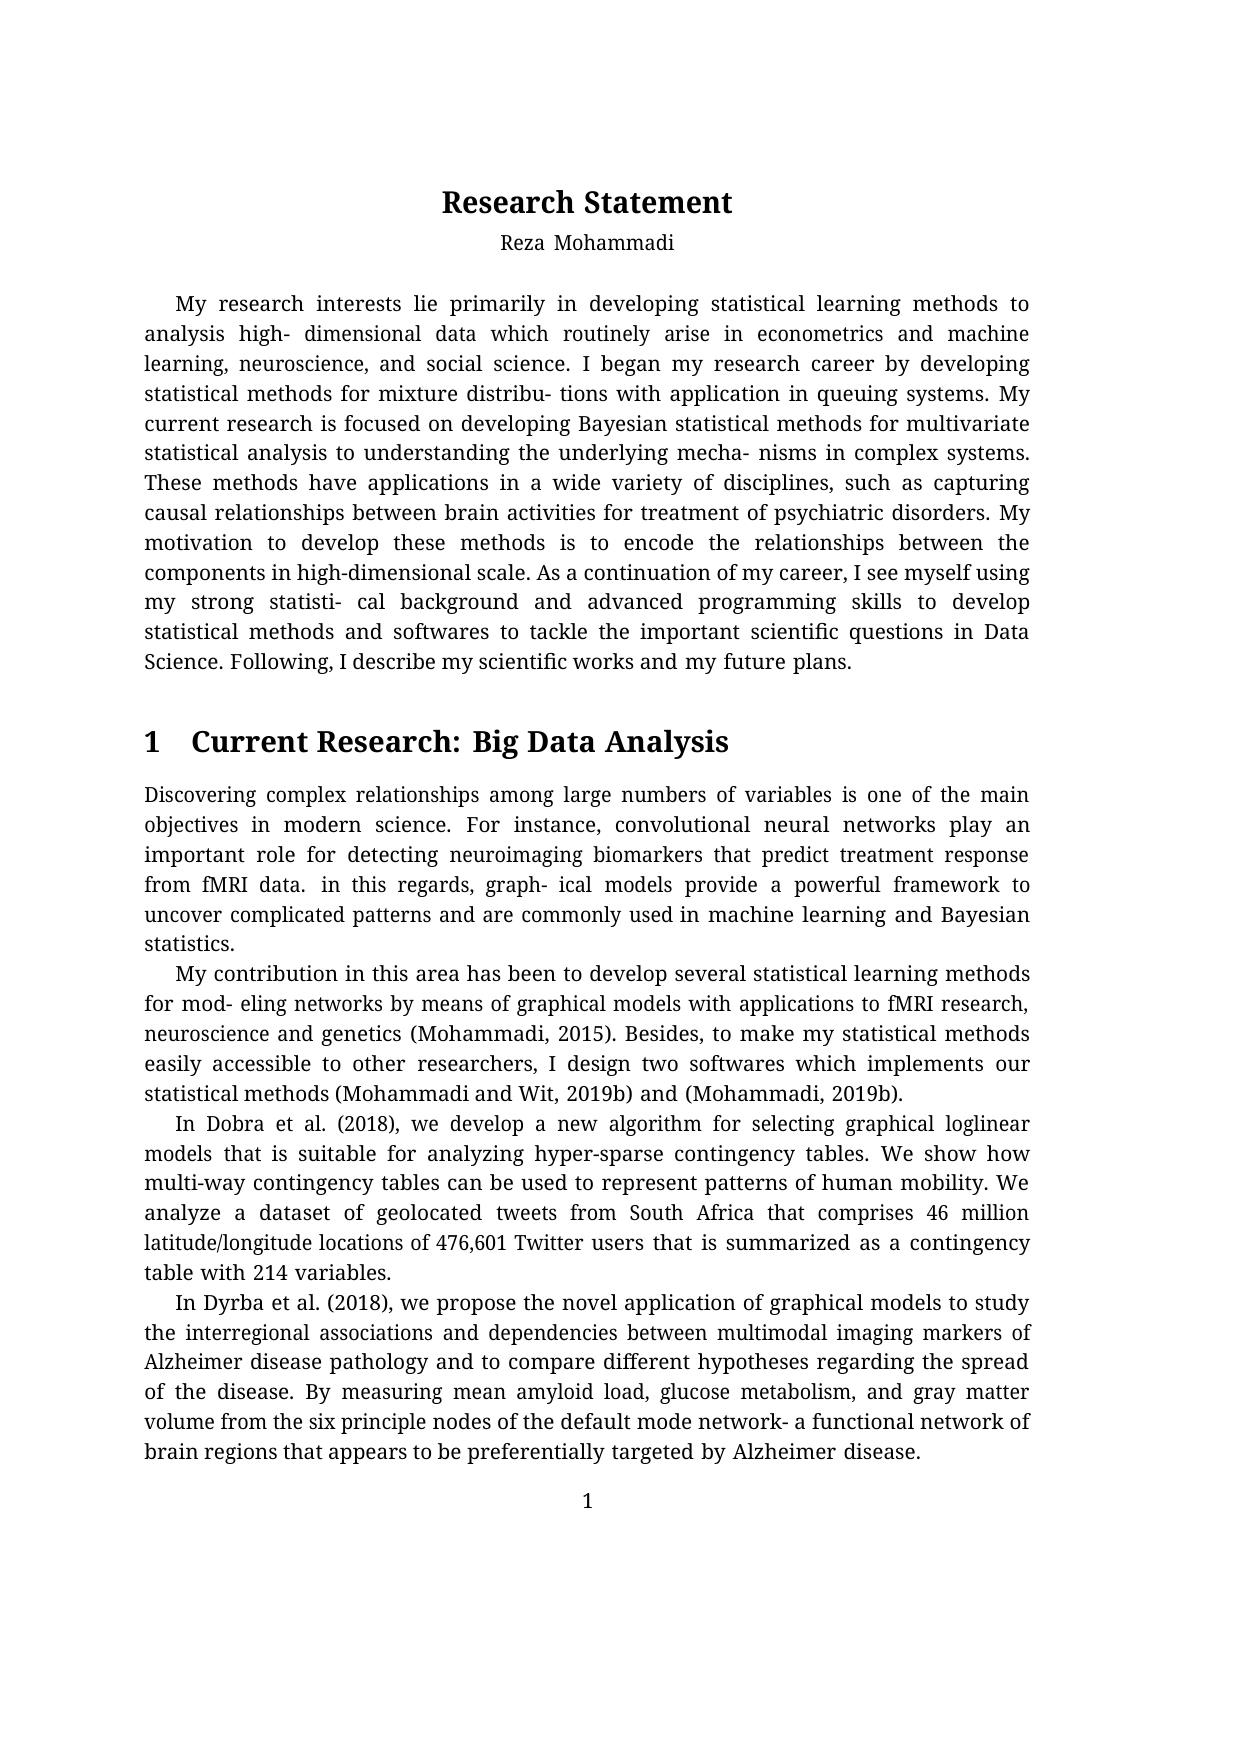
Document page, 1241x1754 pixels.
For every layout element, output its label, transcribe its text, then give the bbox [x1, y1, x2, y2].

subtitle Current Research: Big Data Analysis [144, 721, 1065, 761]
title Research Statement [436, 182, 738, 223]
text My research interests lie primarily in developing statistical learning methods to analysis high- dimensional data which routinely arise in econometrics and machine learning, neuroscience, and social science. I began my research career by developing statistical methods for mixture distribu- tions with application in queuing systems. My current research is focused on developing Bayesian statistical methods for multivariate statistical analysis to understanding the underlying mecha- nisms in complex systems. These methods have applications in a wide variety of disciplines, such as capturing causal relationships between brain activities for treatment of psychiatric disorders. My motivation to develop these methods is to encode the relationships between the components in high-dimensional scale. As a continuation of my career, I see myself using my strong statisti- cal background and advanced programming skills to develop statistical methods and softwares to tackle the important scientific questions in Data Science. Following, I describe my scientific works and my future plans. [144, 289, 1030, 676]
text Discovering complex relationships among large numbers of variables is one of the main objectives in modern science. For instance, convolutional neural networks play an important role for detecting neuroimaging biomarkers that predict treatment response from fMRI data. in this regards, graph- ical models provide a powerful framework to uncover complicated patterns and are commonly used in machine learning and Bayesian statistics. [144, 781, 1030, 958]
text In Dobra et al. (2018), we develop a new algorithm for selecting graphical loglinear models that is suitable for analyzing hyper-sparse contingency tables. We show how multi-way contingency tables can be used to represent patterns of human mobility. We analyze a dataset of geolocated tweets from South Africa that comprises 46 million latitude/longitude locations of 476,601 Twitter users that is summarized as a contingency table with 214 variables. [144, 1109, 1030, 1286]
text Reza Mohammadi [436, 228, 738, 256]
text My contribution in this area has been to develop several statistical learning methods for mod- eling networks by means of graphical models with applications to fMRI research, neuroscience and genetics (Mohammadi, 2015). Besides, to make my statistical methods easily accessible to other researchers, I design two softwares which implements our statistical methods (Mohammadi and Wit, 2019b) and (Mohammadi, 2019b). [144, 959, 1030, 1107]
text In Dyrba et al. (2018), we propose the novel application of graphical models to study the interregional associations and dependencies between multimodal imaging markers of Alzheimer disease pathology and to compare different hypotheses regarding the spread of the disease. By measuring mean amyloid load, glucose metabolism, and gray matter volume from the six principle nodes of the default mode network- a functional network of brain regions that appears to be preferentially targeted by Alzheimer disease. [144, 1288, 1030, 1465]
